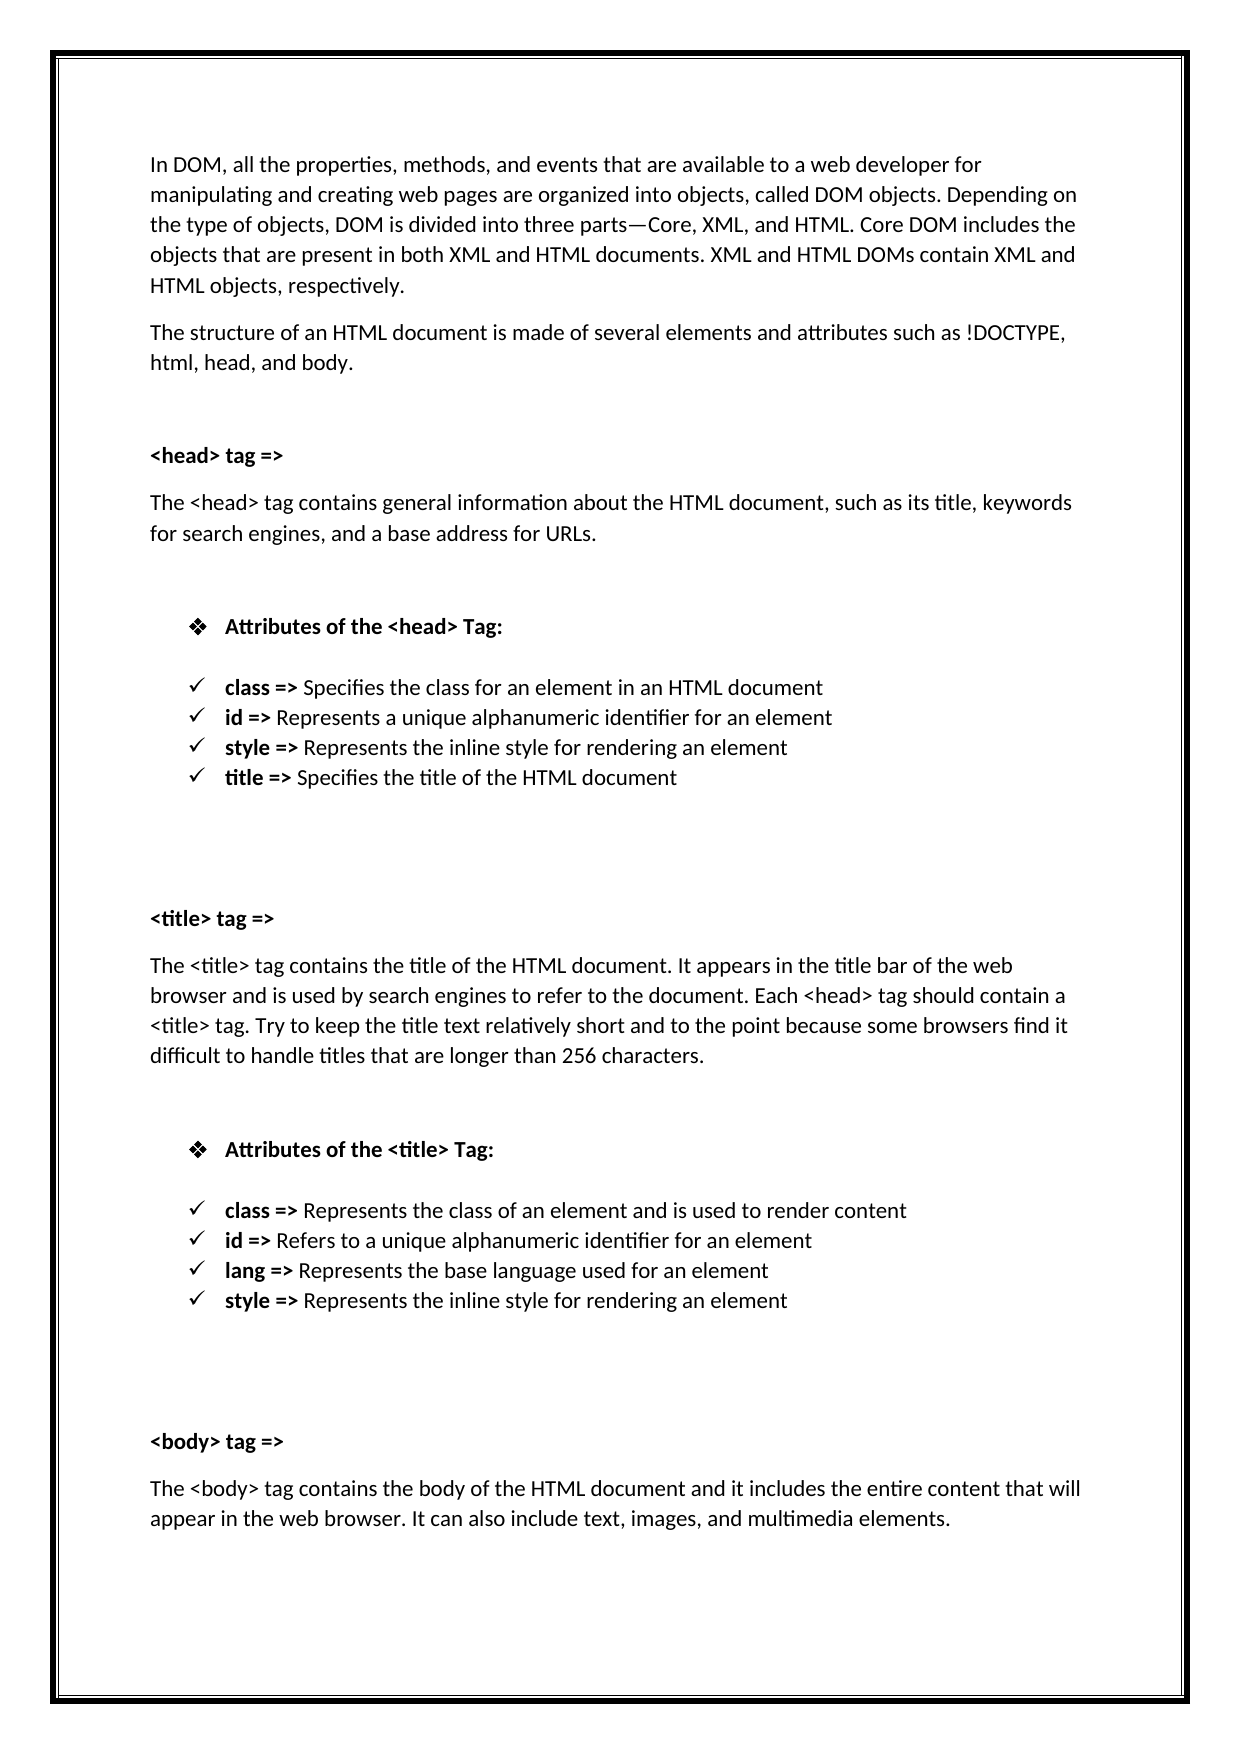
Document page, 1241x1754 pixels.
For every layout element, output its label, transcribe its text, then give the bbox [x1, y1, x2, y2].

list Attributes of the <head> Tag: [187, 612, 1090, 641]
text The structure of an HTML document is made of several elements and attributes such as !DOCTYPE, html, head, and body. [150, 318, 1090, 376]
text <body> tag => [150, 1427, 1090, 1455]
list id => Represents a unique alphanumeric identifier for an element [187, 703, 1090, 731]
list lang => Represents the base language used for an element [187, 1256, 1090, 1284]
list style => Represents the inline style for rendering an element [187, 1286, 1090, 1314]
list id => Refers to a unique alphanumeric identifier for an element [187, 1226, 1090, 1254]
text <title> tag => [150, 904, 1090, 932]
list Attributes of the <title> Tag: [187, 1135, 1090, 1163]
list class => Represents the class of an element and is used to render content [187, 1196, 1090, 1224]
text The <body> tag contains the body of the HTML document and it includes the entire content that will appear in the web browser. It can also include text, images, and multimedia elements. [150, 1474, 1090, 1532]
text The <head> tag contains general information about the HTML document, such as its title, keywords for search engines, and a base address for URLs. [150, 488, 1090, 547]
list title => Specifies the title of the HTML document [187, 763, 1090, 792]
list class => Specifies the class for an element in an HTML document [187, 673, 1090, 701]
text <head> tag => [150, 442, 1090, 470]
text The <title> tag contains the title of the HTML document. It appears in the title bar of the web browser and is used by search engines to refer to the document. Each <head> tag should contain a <title> tag. Try to keep the title text relatively short and to the point because some browsers find it difficult to handle titles that are longer than 256 characters. [150, 951, 1090, 1070]
list style => Represents the inline style for rendering an element [187, 733, 1090, 761]
text In DOM, all the properties, methods, and events that are available to a web developer for manipulating and creating web pages are organized into objects, called DOM objects. Depending on the type of objects, DOM is divided into three parts—Core, XML, and HTML. Core DOM includes the objects that are present in both XML and HTML documents. XML and HTML DOMs contain XML and HTML objects, respectively. [150, 150, 1090, 299]
